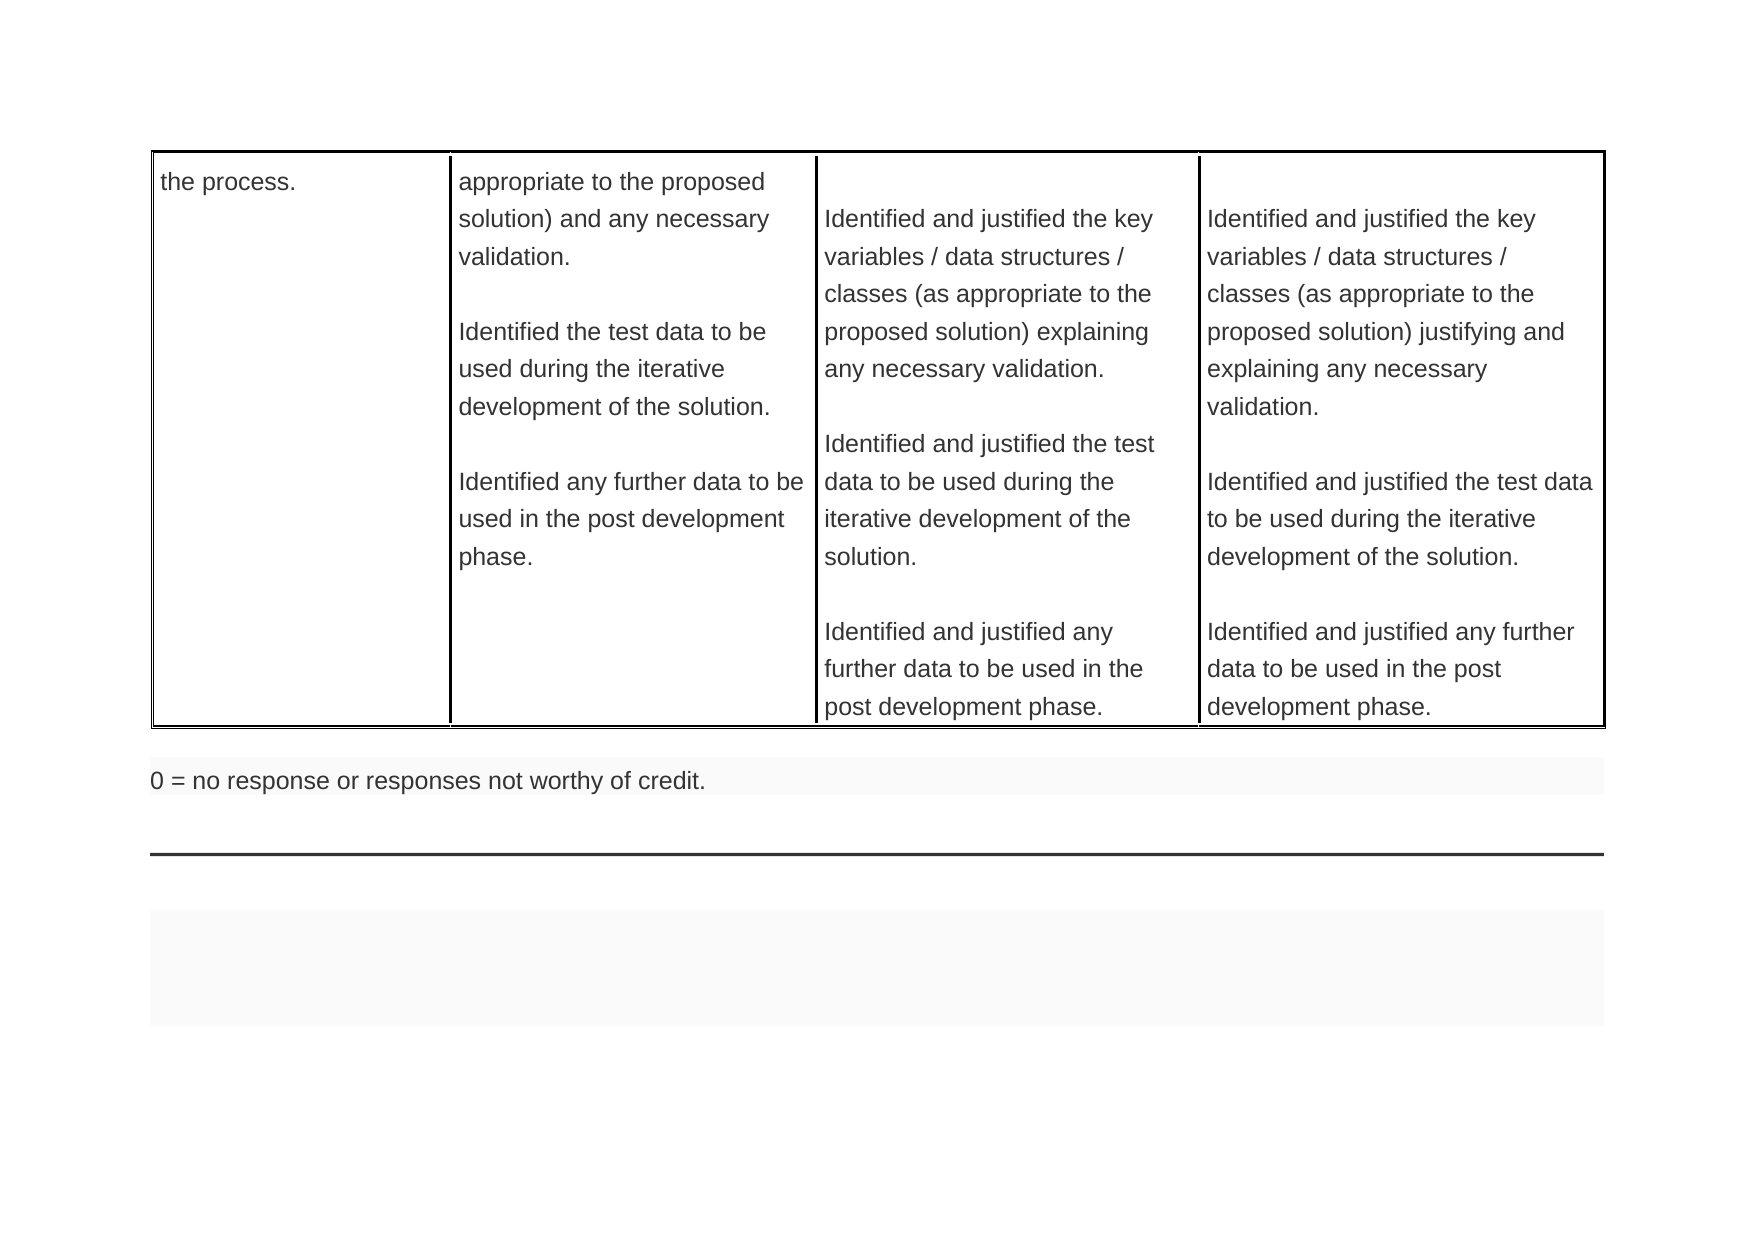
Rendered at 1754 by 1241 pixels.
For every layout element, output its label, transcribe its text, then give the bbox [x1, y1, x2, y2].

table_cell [816, 152, 1199, 725]
text 0 = no response or responses not worthy of credit. [150, 757, 1604, 795]
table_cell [154, 153, 450, 725]
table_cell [450, 153, 816, 725]
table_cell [1199, 153, 1603, 725]
